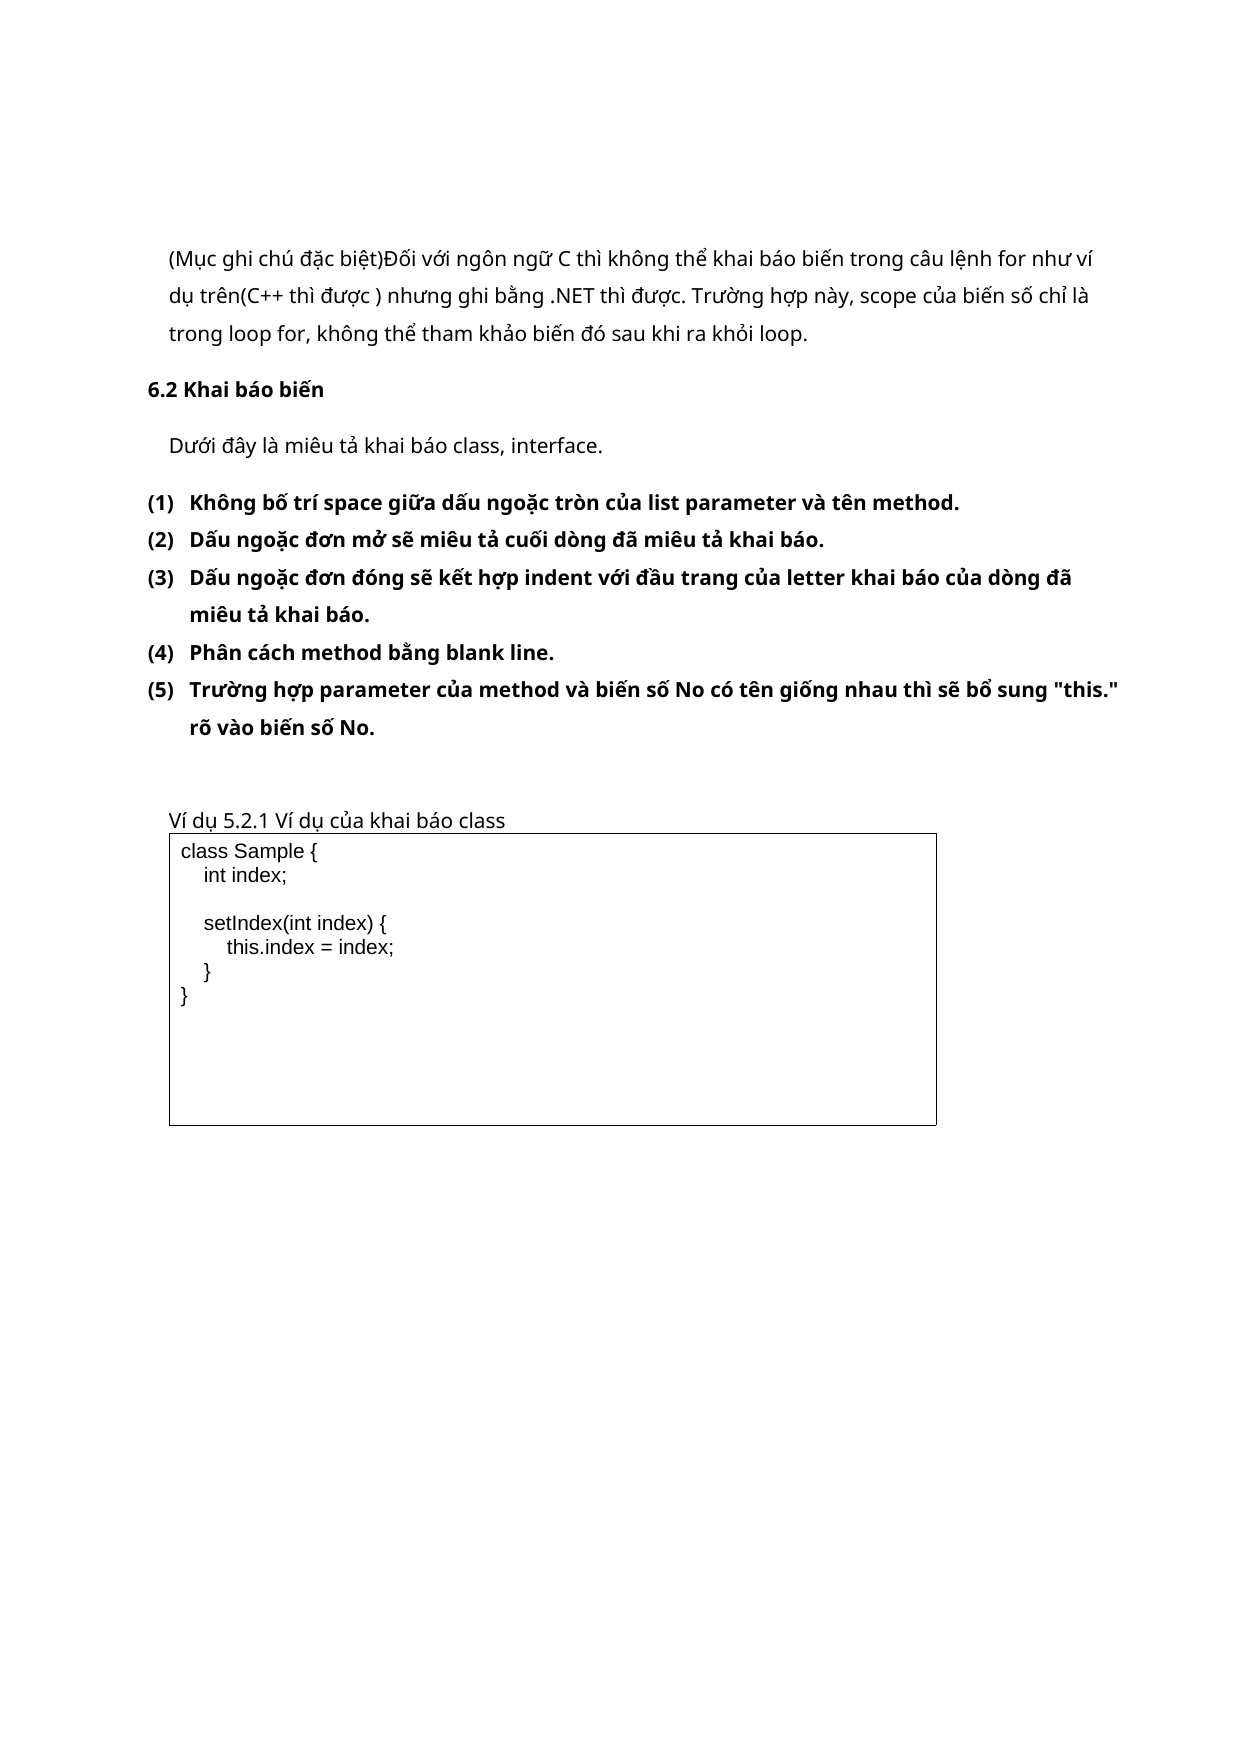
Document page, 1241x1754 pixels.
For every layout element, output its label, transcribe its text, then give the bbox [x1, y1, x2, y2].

subtitle Dấu ngoặc đơn mở sẽ miêu tả cuối dòng đã miêu tả khai báo. [148, 521, 1122, 558]
subtitle Dấu ngoặc đơn đóng sẽ kết hợp indent với đầu trang của letter khai báo của dòng đã miêu tả khai báo. [148, 558, 1122, 633]
subtitle Phân cách method bằng blank line. [148, 633, 1122, 671]
subtitle Khai báo biến [148, 371, 1122, 408]
text (Mục ghi chú đặc biệt)Đối với ngôn ngữ C thì không thể khai báo biến trong câu lệnh for như ví dụ trên(C++ thì được ) nhưng ghi bằng .NET thì được. Trường hợp này, scope của biến số chỉ là trong loop for, không thể tham khảo biến đó sau khi ra khỏi loop. [168, 239, 1122, 352]
text Ví dụ 5.2.1 Ví dụ của khai báo class [168, 802, 1122, 839]
subtitle Trường hợp parameter của method và biến số No có tên giống nhau thì sẽ bổ sung "this." rõ vào biến số No. [148, 671, 1122, 746]
text Dưới đây là miêu tả khai báo class, interface. [168, 427, 1122, 464]
subtitle Không bố trí space giữa dấu ngoặc tròn của list parameter và tên method. [148, 483, 1122, 521]
